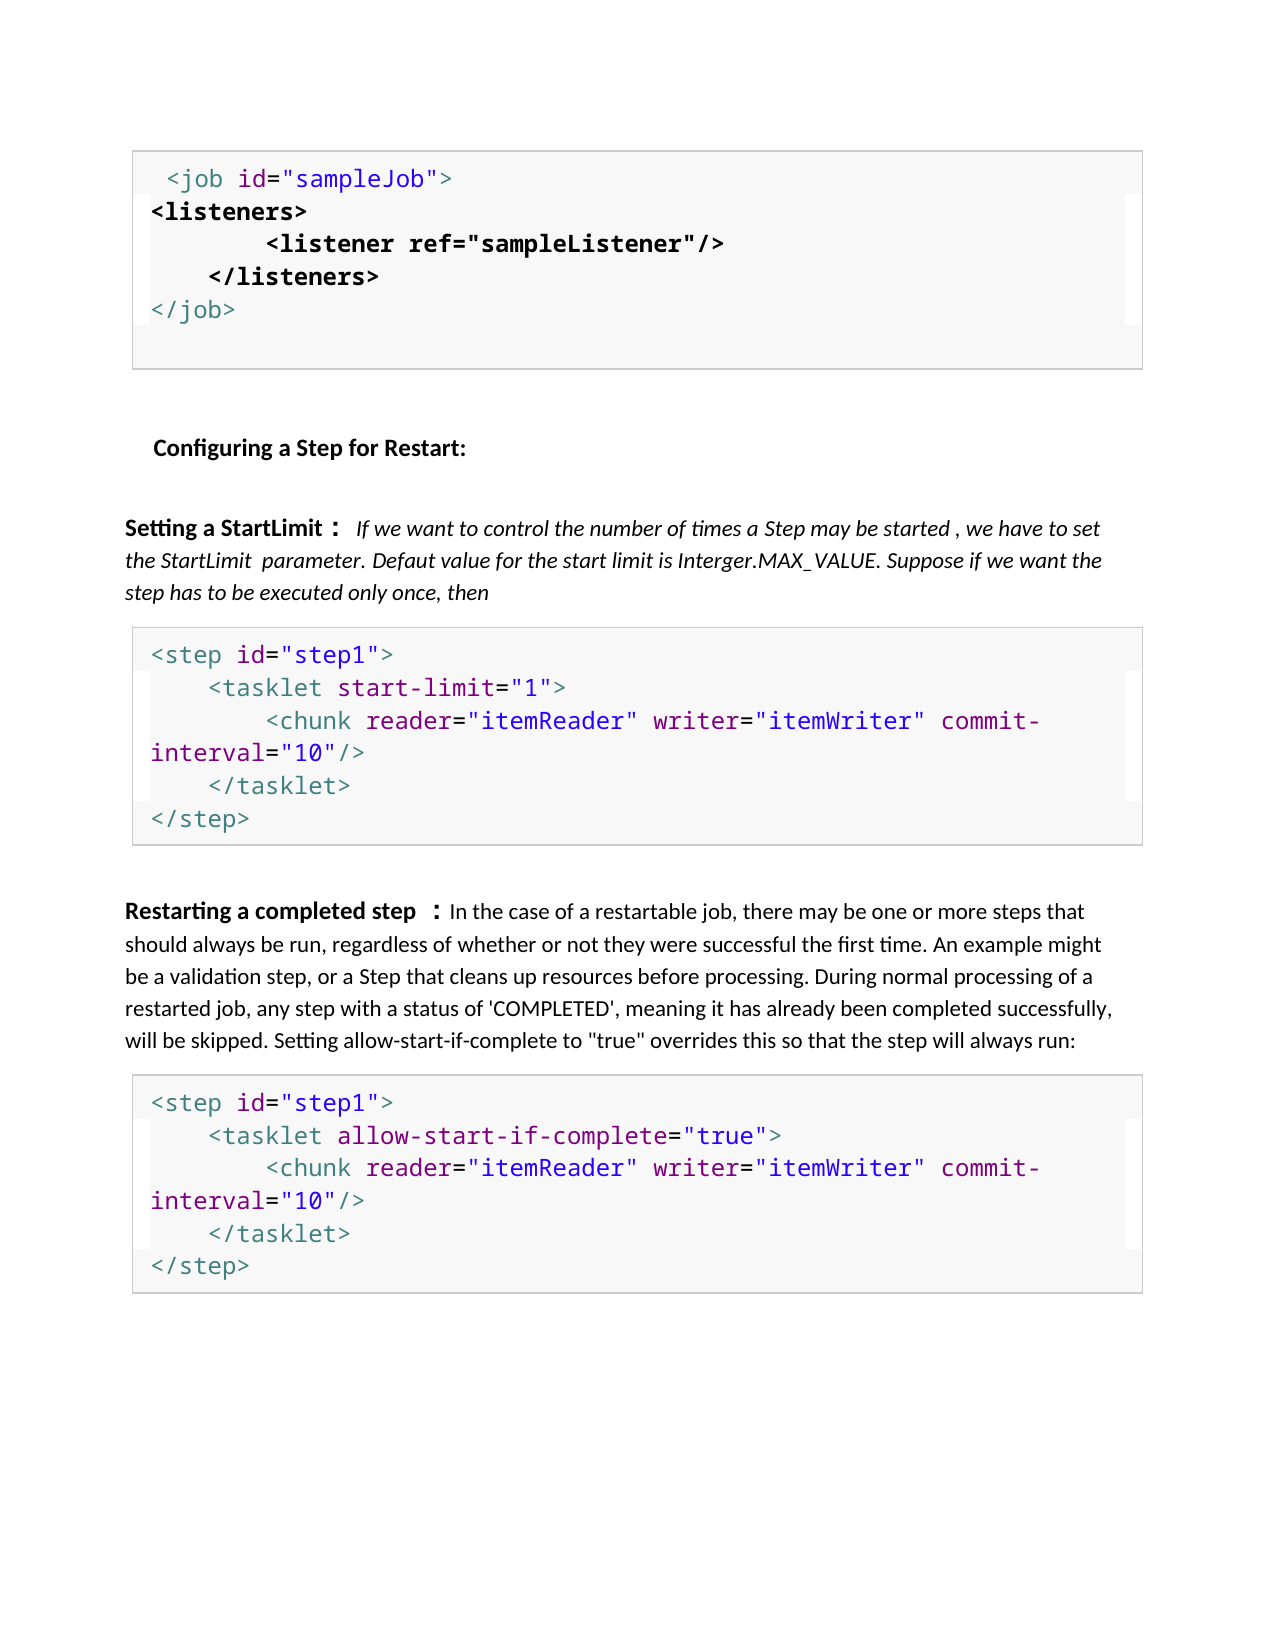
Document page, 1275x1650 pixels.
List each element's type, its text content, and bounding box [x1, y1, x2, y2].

text <chunk reader="itemReader" writer="itemWriter" commit-interval="10"/> [150, 703, 1125, 769]
text <step id="step1"> [133, 1076, 1142, 1119]
subtitle Configuring a Step for Restart: [125, 432, 1125, 463]
text <step id="step1"> [133, 628, 1142, 671]
subtitle Restarting a completed step : In the case of a restartable job, there may be one or more steps that should always be run, regardless of whether or not they were successful the first time. An example might be a validation step, or a Step that cleans up resources before processing. During normal processing of a restarted job, any step with a status of 'COMPLETED', meaning it has already been completed successfully, will be skipped. Setting allow-start-if-complete to "true" overrides this so that the step will always run: [125, 893, 1125, 1054]
text <listener ref="sampleListener"/> [150, 227, 1125, 260]
text </step> [133, 789, 1142, 844]
text <chunk reader="itemReader" writer="itemWriter" commit-interval="10"/> [150, 1151, 1125, 1216]
text <tasklet start-limit="1"> [150, 671, 1125, 703]
text </job> [150, 292, 1125, 313]
text </step> [133, 1237, 1142, 1292]
text <job id="sampleJob"> [133, 152, 1142, 194]
text </listeners> [150, 260, 1125, 292]
subtitle Setting a StartLimit : If we want to control the number of times a Step may be started , we have to set the StartLimit parameter. Defaut value for the start limit is Interger.MAX_VALUE. Suppose if we want the step has to be executed only once, then [125, 509, 1125, 607]
text <listeners> [150, 194, 1125, 227]
text <tasklet allow-start-if-complete="true"> [150, 1119, 1125, 1151]
text </tasklet> [150, 1216, 1125, 1237]
text </tasklet> [150, 769, 1125, 789]
